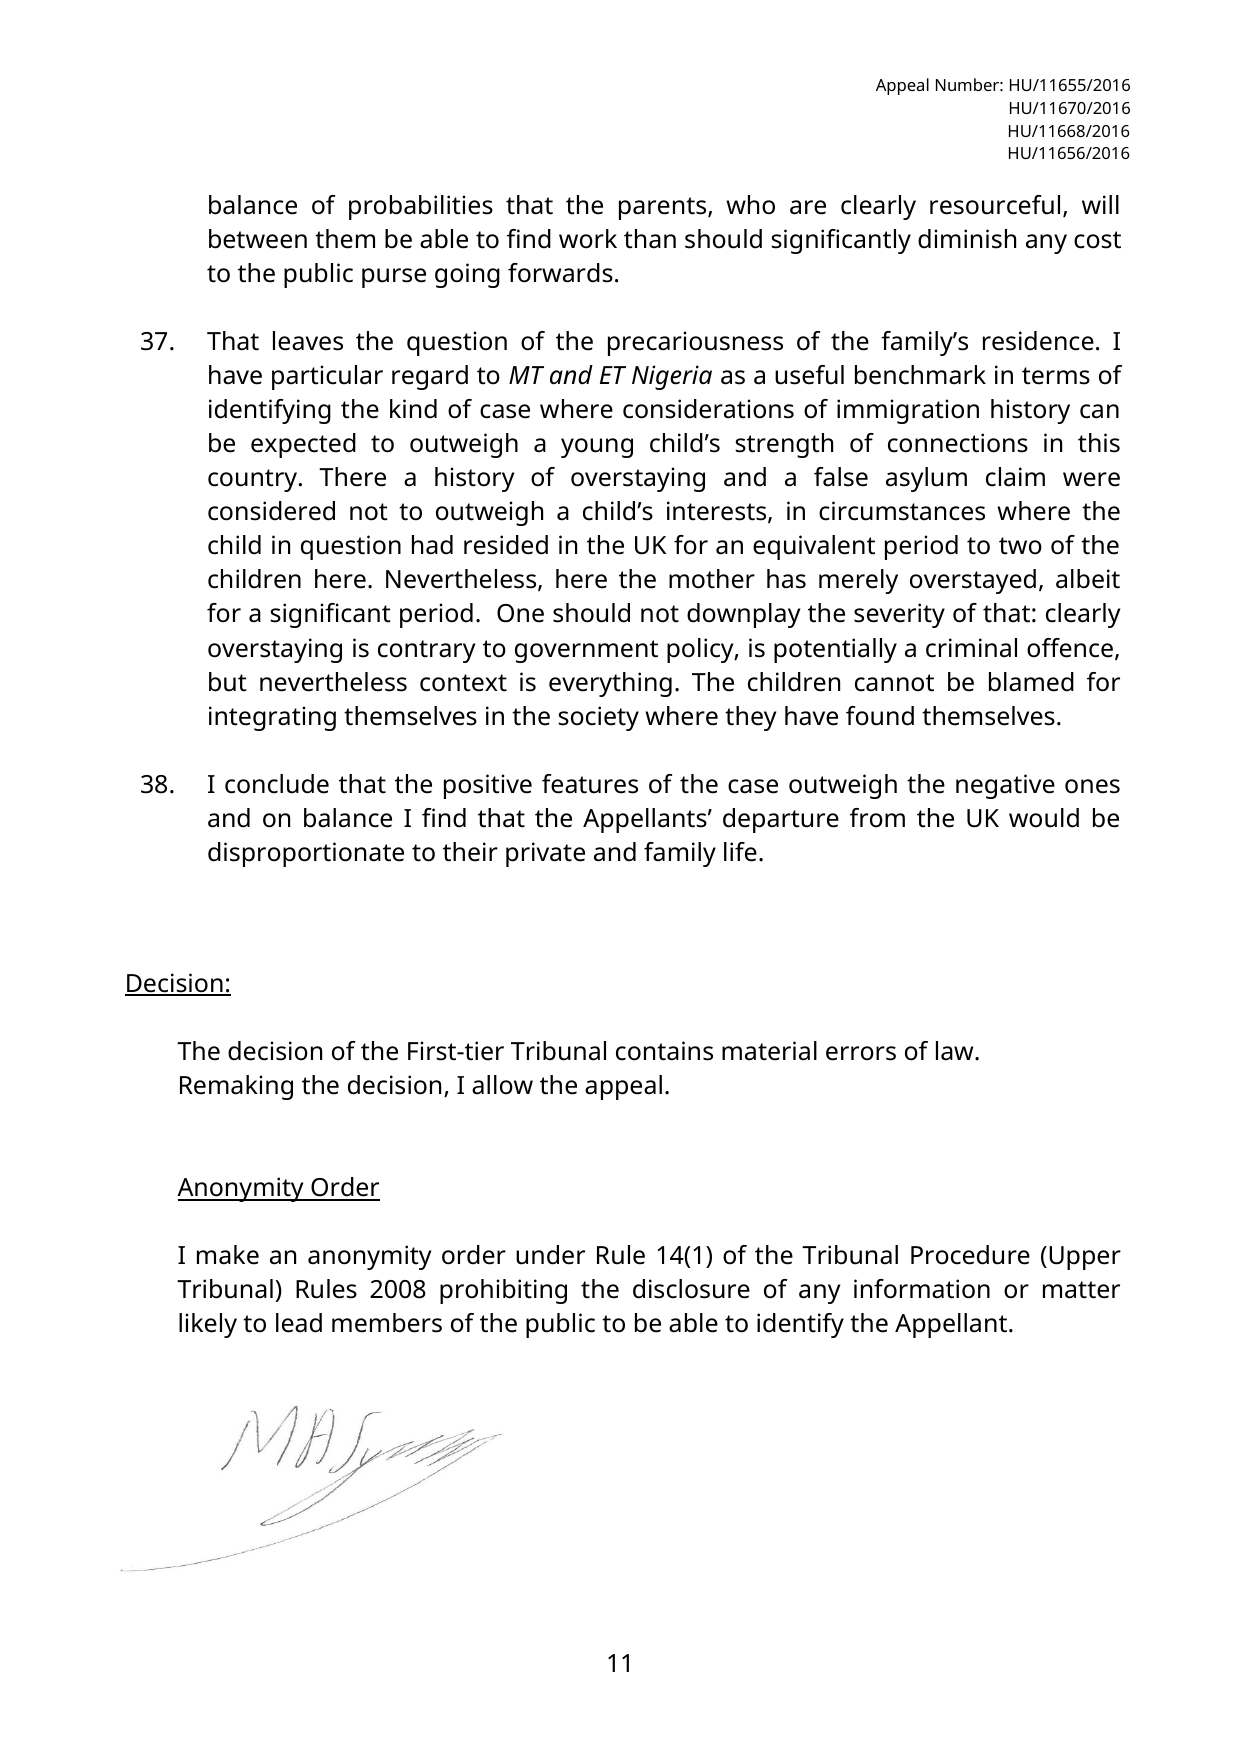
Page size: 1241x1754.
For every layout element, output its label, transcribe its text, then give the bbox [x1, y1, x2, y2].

picture [118, 1403, 504, 1575]
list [140, 187, 1122, 289]
text Decision: [118, 966, 1122, 999]
text I make an anonymity order under Rule 14(1) of the Tribunal Procedure (Upper Tribunal) Rules 2008 prohibiting the disclosure of any information or matter likely to lead members of the public to be able to identify the Appellant. [177, 1238, 1122, 1340]
text Anonymity Order [177, 1170, 1122, 1204]
list That leaves the question of the precariousness of the family’s residence. I have particular regard to MT and ET Nigeria as a useful benchmark in terms of identifying the kind of case where considerations of immigration history can be expected to outweigh a young child’s strength of connections in this country. There a history of overstaying and a false asylum claim were considered not to outweigh a child’s interests, in circumstances where the child in question had resided in the UK for an equivalent period to two of the children here. Nevertheless, here the mother has merely overstayed, albeit for a significant period. One should not downplay the severity of that: clearly overstaying is contrary to government policy, is potentially a criminal offence, but nevertheless context is everything. The children cannot be blamed for integrating themselves in the society where they have found themselves. [140, 324, 1122, 732]
list I conclude that the positive features of the case outweigh the negative ones and on balance I find that the Appellants’ departure from the UK would be disproportionate to their private and family life. [140, 766, 1122, 869]
text The decision of the First-tier Tribunal contains material errors of law. [177, 1034, 1122, 1068]
text Remaking the decision, I allow the appeal. [177, 1068, 1122, 1102]
